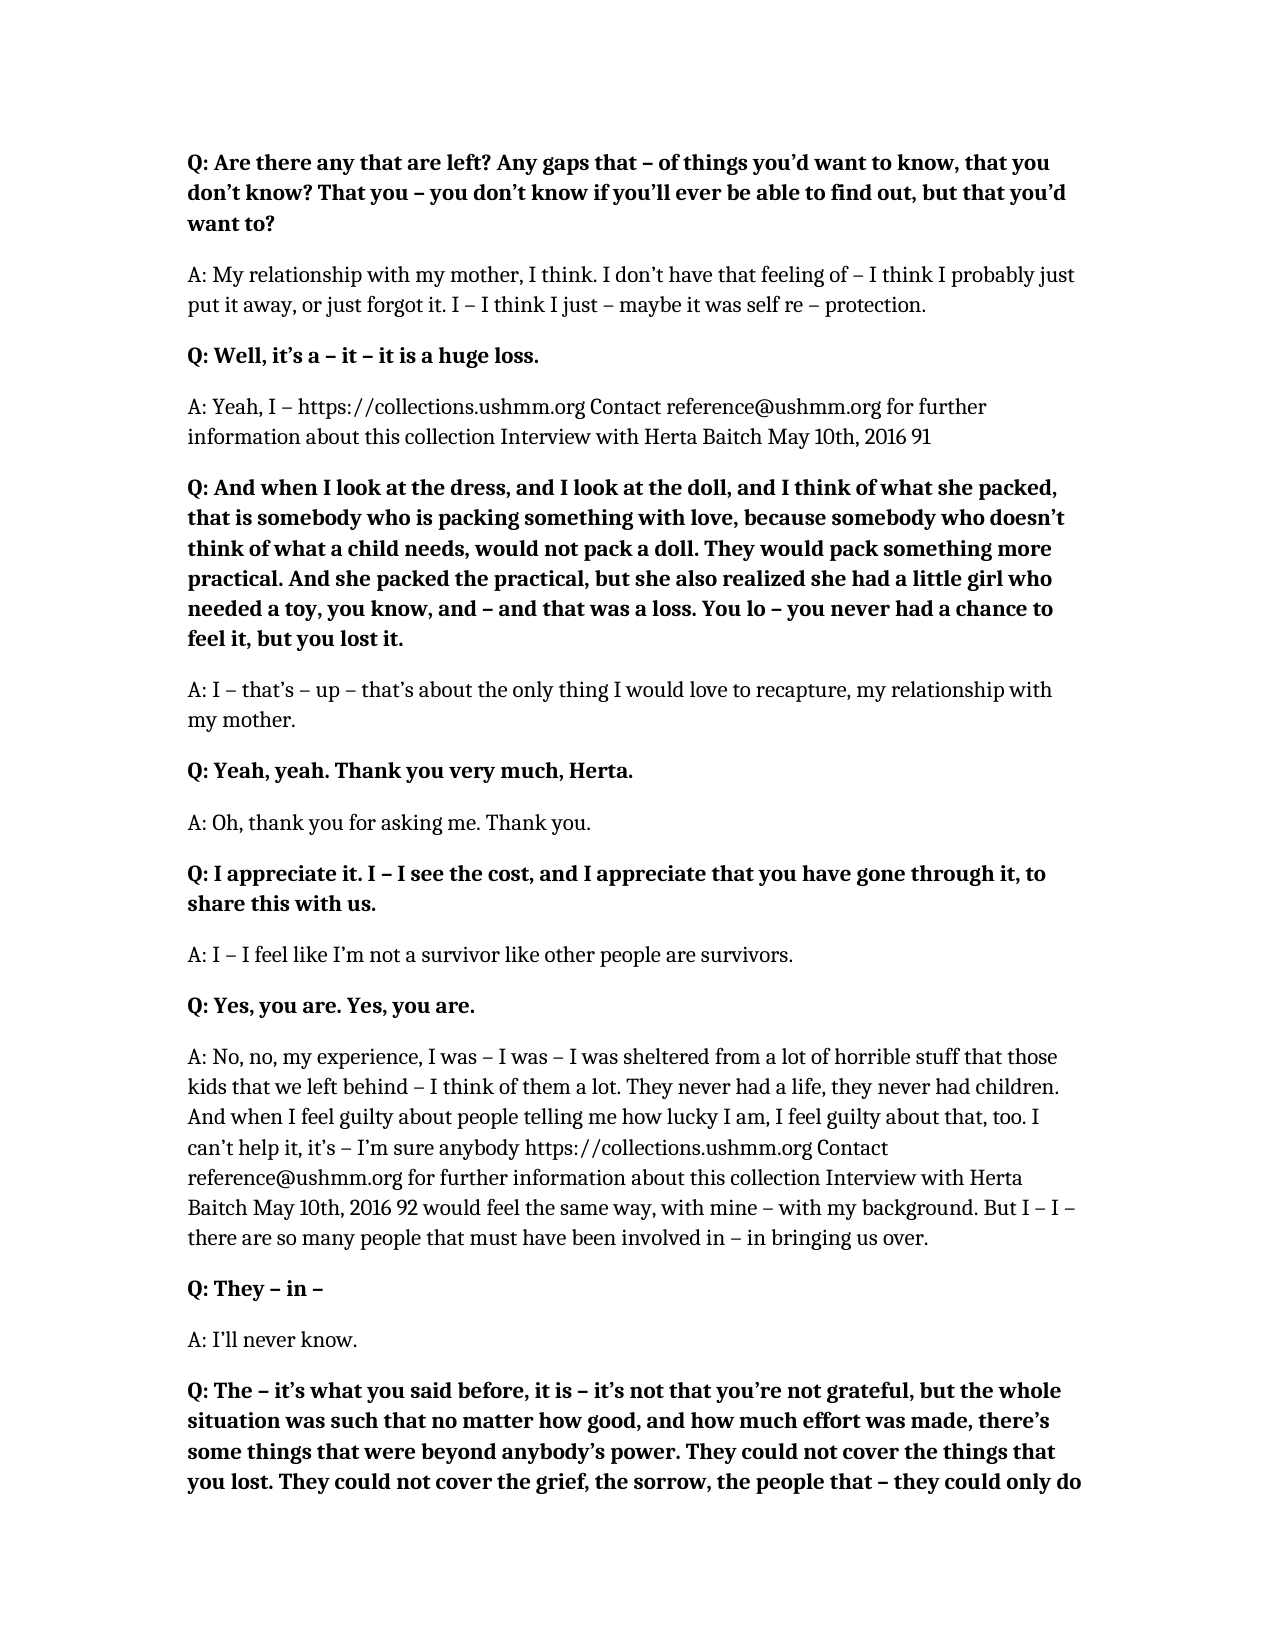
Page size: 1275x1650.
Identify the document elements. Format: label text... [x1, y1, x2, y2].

text A: I’ll never know. [187, 1327, 1087, 1353]
text Q: I appreciate it. I – I see the cost, and I appreciate that you have gone through it, to share this with us. [187, 860, 1087, 917]
text Q: Well, it’s a – it – it is a huge loss. [187, 343, 1087, 369]
text A: I – that’s – up – that’s about the only thing I would love to recapture, my relationship with my mother. [187, 677, 1087, 734]
text A: No, no, my experience, I was – I was – I was sheltered from a lot of horrible stuff that those kids that we left behind – I think of them a lot. They never had a life, they never had children. And when I feel guilty about people telling me how lucky I am, I feel guilty about that, too. I can’t help it, it’s – I’m sure anybody https://collections.ushmm.org Contact reference@ushmm.org for further information about this collection Interview with Herta Baitch May 10th, 2016 92 would feel the same way, with mine – with my background. But I – I – there are so many people that must have been involved in – in bringing us over. [187, 1044, 1087, 1251]
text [187, 1378, 1087, 1495]
text A: My relationship with my mother, I think. I don’t have that feeling of – I think I probably just put it away, or just forgot it. I – I think I just – maybe it was self re – protection. [187, 261, 1087, 318]
text A: Oh, thank you for asking me. Thank you. [187, 809, 1087, 836]
text A: Yeah, I – https://collections.ushmm.org Contact reference@ushmm.org for further information about this collection Interview with Herta Baitch May 10th, 2016 91 [187, 394, 1087, 450]
text Q: Yeah, yeah. Thank you very much, Herta. [187, 758, 1087, 785]
text Q: Yes, you are. Yes, you are. [187, 993, 1087, 1019]
text Q: And when I look at the dress, and I look at the doll, and I think of what she packed, that is somebody who is packing something with love, because somebody who doesn’t think of what a child needs, would not pack a doll. They would pack something more practical. And she packed the practical, but she also realized she had a little girl who needed a toy, you know, and – and that was a loss. You lo – you never had a chance to feel it, but you lost it. [187, 475, 1087, 652]
text A: I – I feel like I’m not a survivor like other people are survivors. [187, 942, 1087, 968]
text Q: Are there any that are left? Any gaps that – of things you’d want to know, that you don’t know? That you – you don’t know if you’ll ever be able to find out, but that you’d want to? [187, 150, 1087, 237]
text Q: They – in – [187, 1276, 1087, 1302]
